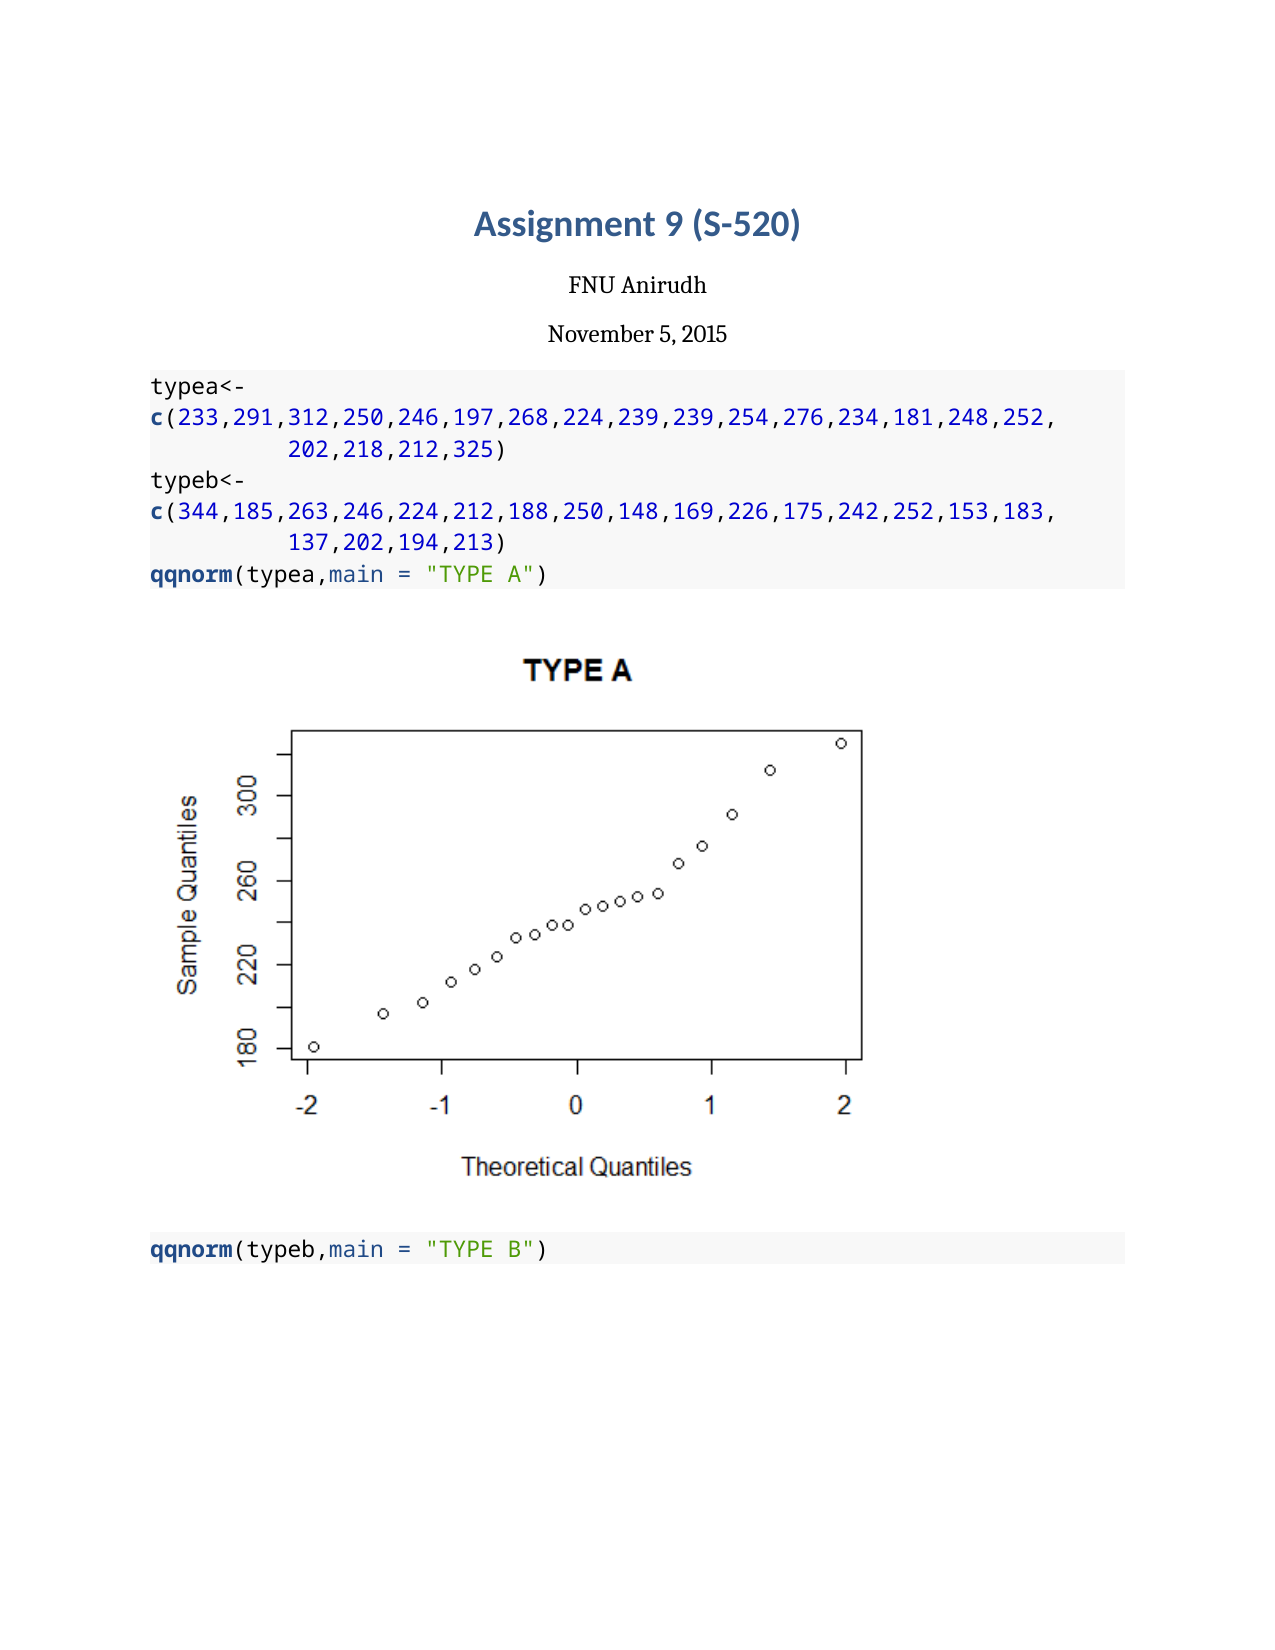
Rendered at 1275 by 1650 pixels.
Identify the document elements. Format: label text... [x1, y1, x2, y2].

text FNU Anirudh [150, 271, 1125, 299]
title Assignment 9 (S-520) [150, 200, 1125, 246]
text qqnorm(typeb,main = "TYPE B") [150, 1232, 1125, 1264]
text typea<- c(233,291,312,250,246,197,268,224,239,239,254,276,234,181,248,252, 202,218,212,325) typeb<- c(344,185,263,246,224,212,188,250,148,169,226,175,242,252,153,183, 137,202,194,213) qqnorm(typea,main = "TYPE A") [150, 370, 1125, 589]
text November 5, 2015 [150, 320, 1125, 349]
picture [168, 607, 925, 1214]
